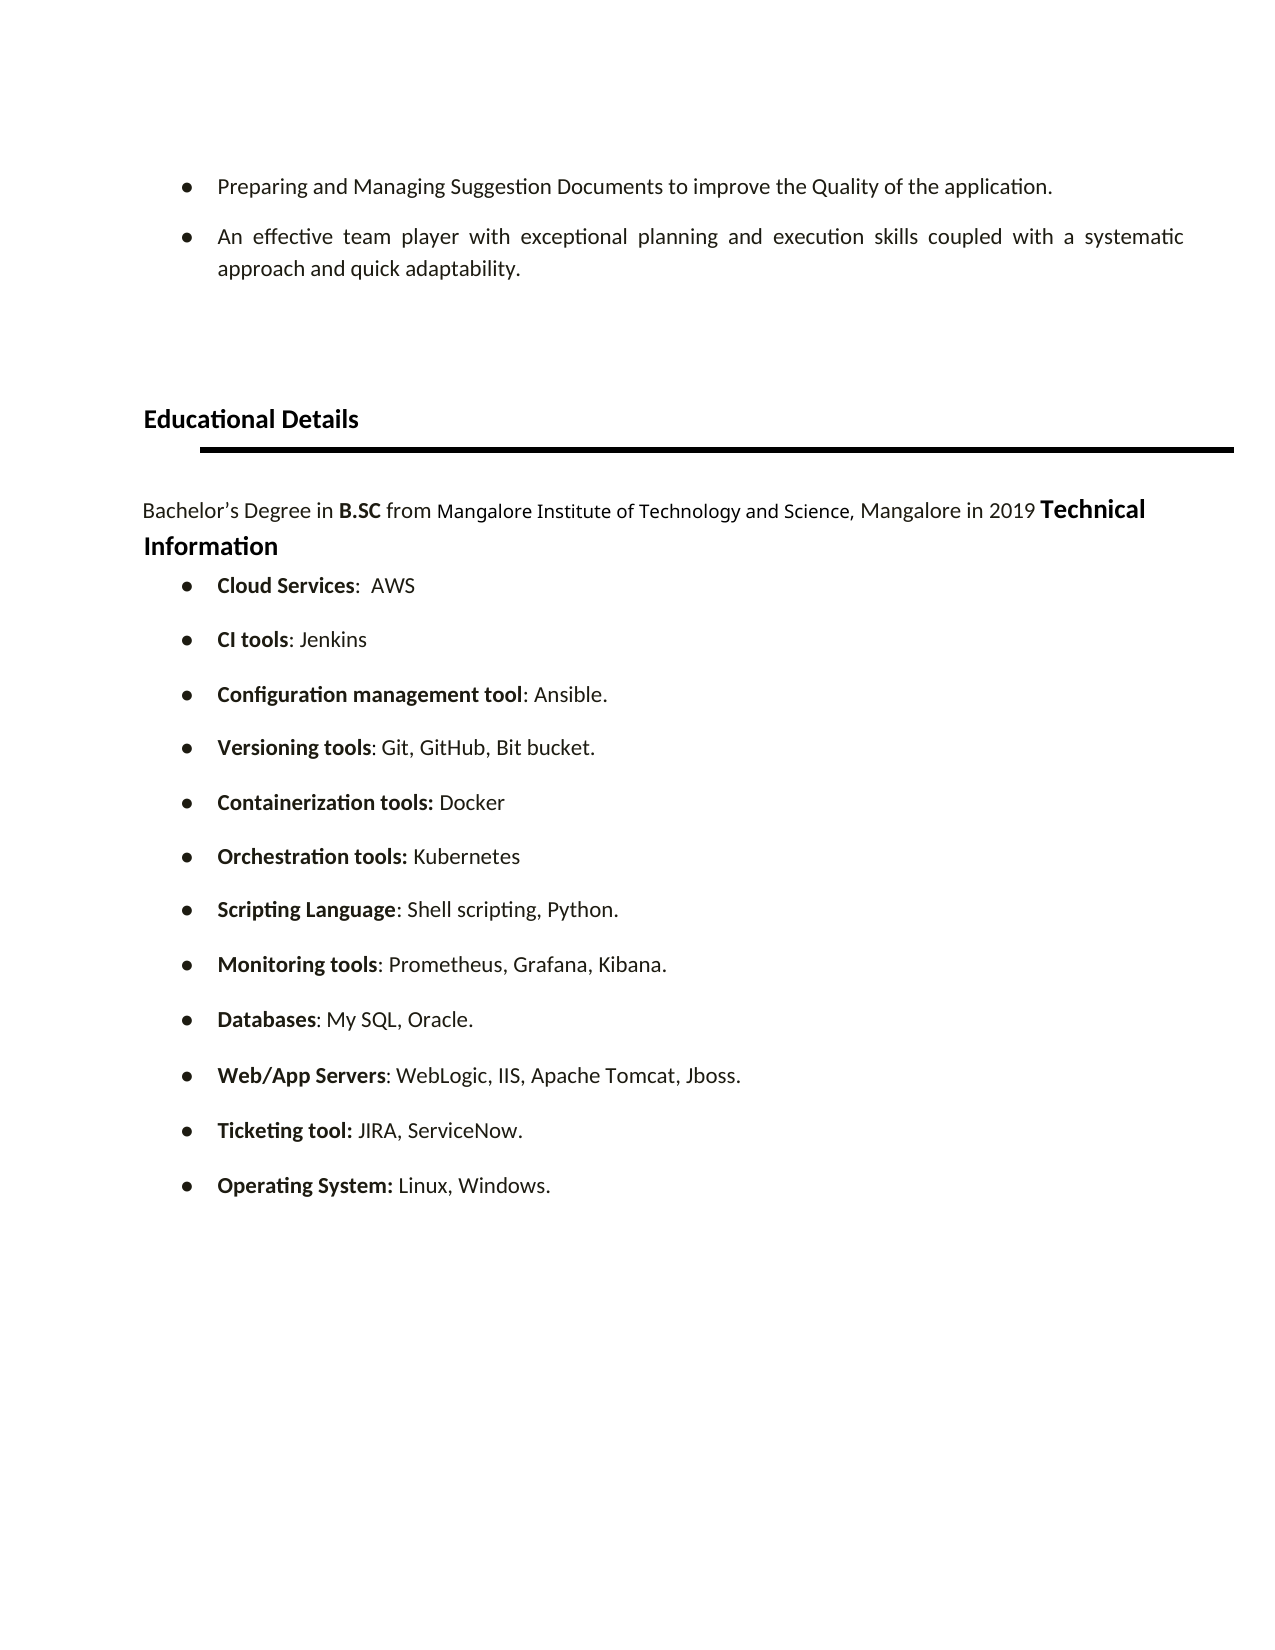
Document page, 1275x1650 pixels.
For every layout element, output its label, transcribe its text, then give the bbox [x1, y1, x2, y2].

list Preparing and Managing Suggestion Documents to improve the Quality of the application. [180, 172, 1186, 201]
list Ticketing tool: JIRA, ServiceNow. [180, 1116, 1186, 1144]
list An effective team player with exceptional planning and execution skills coupled with a systematic approach and quick adaptability. [180, 222, 1186, 282]
list Databases: My SQL, Oracle. [180, 1006, 1186, 1034]
list Web/App Servers: WebLogic, IIS, Apache Tomcat, Jboss. [180, 1061, 1186, 1089]
list Monitoring tools: Prometheus, Grafana, Kibana. [180, 950, 1186, 978]
list Containerization tools: Docker [180, 788, 1186, 816]
list Operating System: Linux, Windows. [180, 1171, 1186, 1199]
subtitle Educational Details [143, 403, 1184, 436]
list Cloud Services: AWS [180, 572, 1186, 599]
list Orchestration tools: Kubernetes [180, 842, 1186, 870]
list CI tools: Jenkins [180, 625, 1186, 653]
text Bachelor’s Degree in B.SC from Mangalore Institute of Technology and Science, Mangalore in 2019 Technical Information [142, 492, 1234, 562]
list Configuration management tool: Ansible. [180, 680, 1186, 708]
list Versioning tools: Git, GitHub, Bit bucket. [180, 733, 1186, 761]
list Scripting Language: Shell scripting, Python. [180, 895, 1186, 923]
